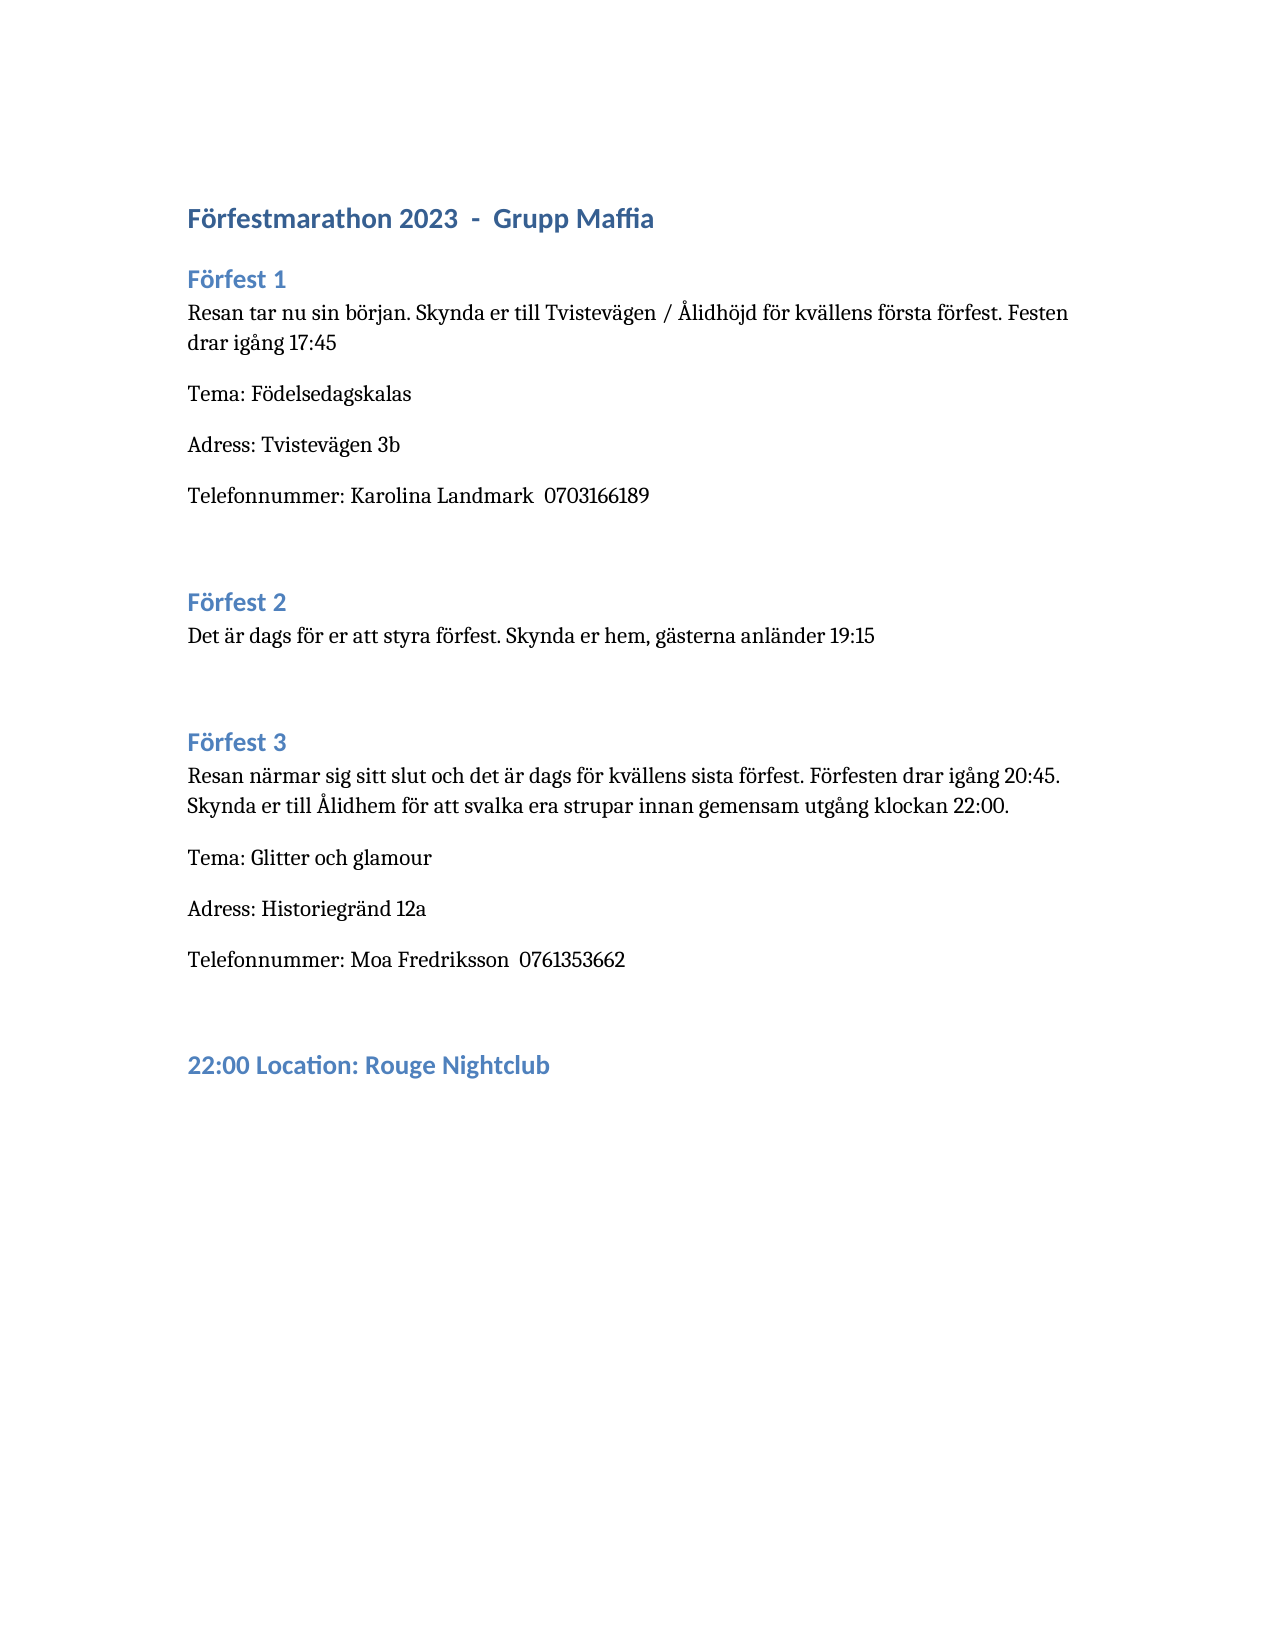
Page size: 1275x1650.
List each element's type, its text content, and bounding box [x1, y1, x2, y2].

subtitle Förfestmarathon 2023 - Grupp Maffia [187, 200, 1087, 236]
text Resan närmar sig sitt slut och det är dags för kvällens sista förfest. Förfesten drar igång 20:45. Skynda er till Ålidhem för att svalka era strupar innan gemensam utgång klockan 22:00. [187, 763, 1087, 819]
text Adress: Tvistevägen 3b [187, 432, 1087, 458]
text Telefonnummer: Moa Fredriksson 0761353662 [187, 946, 1087, 973]
text Telefonnummer: Karolina Landmark 0703166189 [187, 483, 1087, 509]
text Resan tar nu sin början. Skynda er till Tvistevägen / Ålidhöjd för kvällens första förfest. Festen drar igång 17:45 [187, 300, 1087, 356]
subtitle Förfest 2 [187, 585, 1087, 618]
text Tema: Födelsedagskalas [187, 381, 1087, 407]
text Adress: Historiegränd 12a [187, 895, 1087, 922]
subtitle 22:00 Location: Rouge Nightclub [187, 1048, 1087, 1081]
text Tema: Glitter och glamour [187, 844, 1087, 871]
text Det är dags för er att styra förfest. Skynda er hem, gästerna anländer 19:15 [187, 623, 1087, 649]
subtitle Förfest 3 [187, 725, 1087, 758]
subtitle Förfest 1 [187, 262, 1087, 295]
